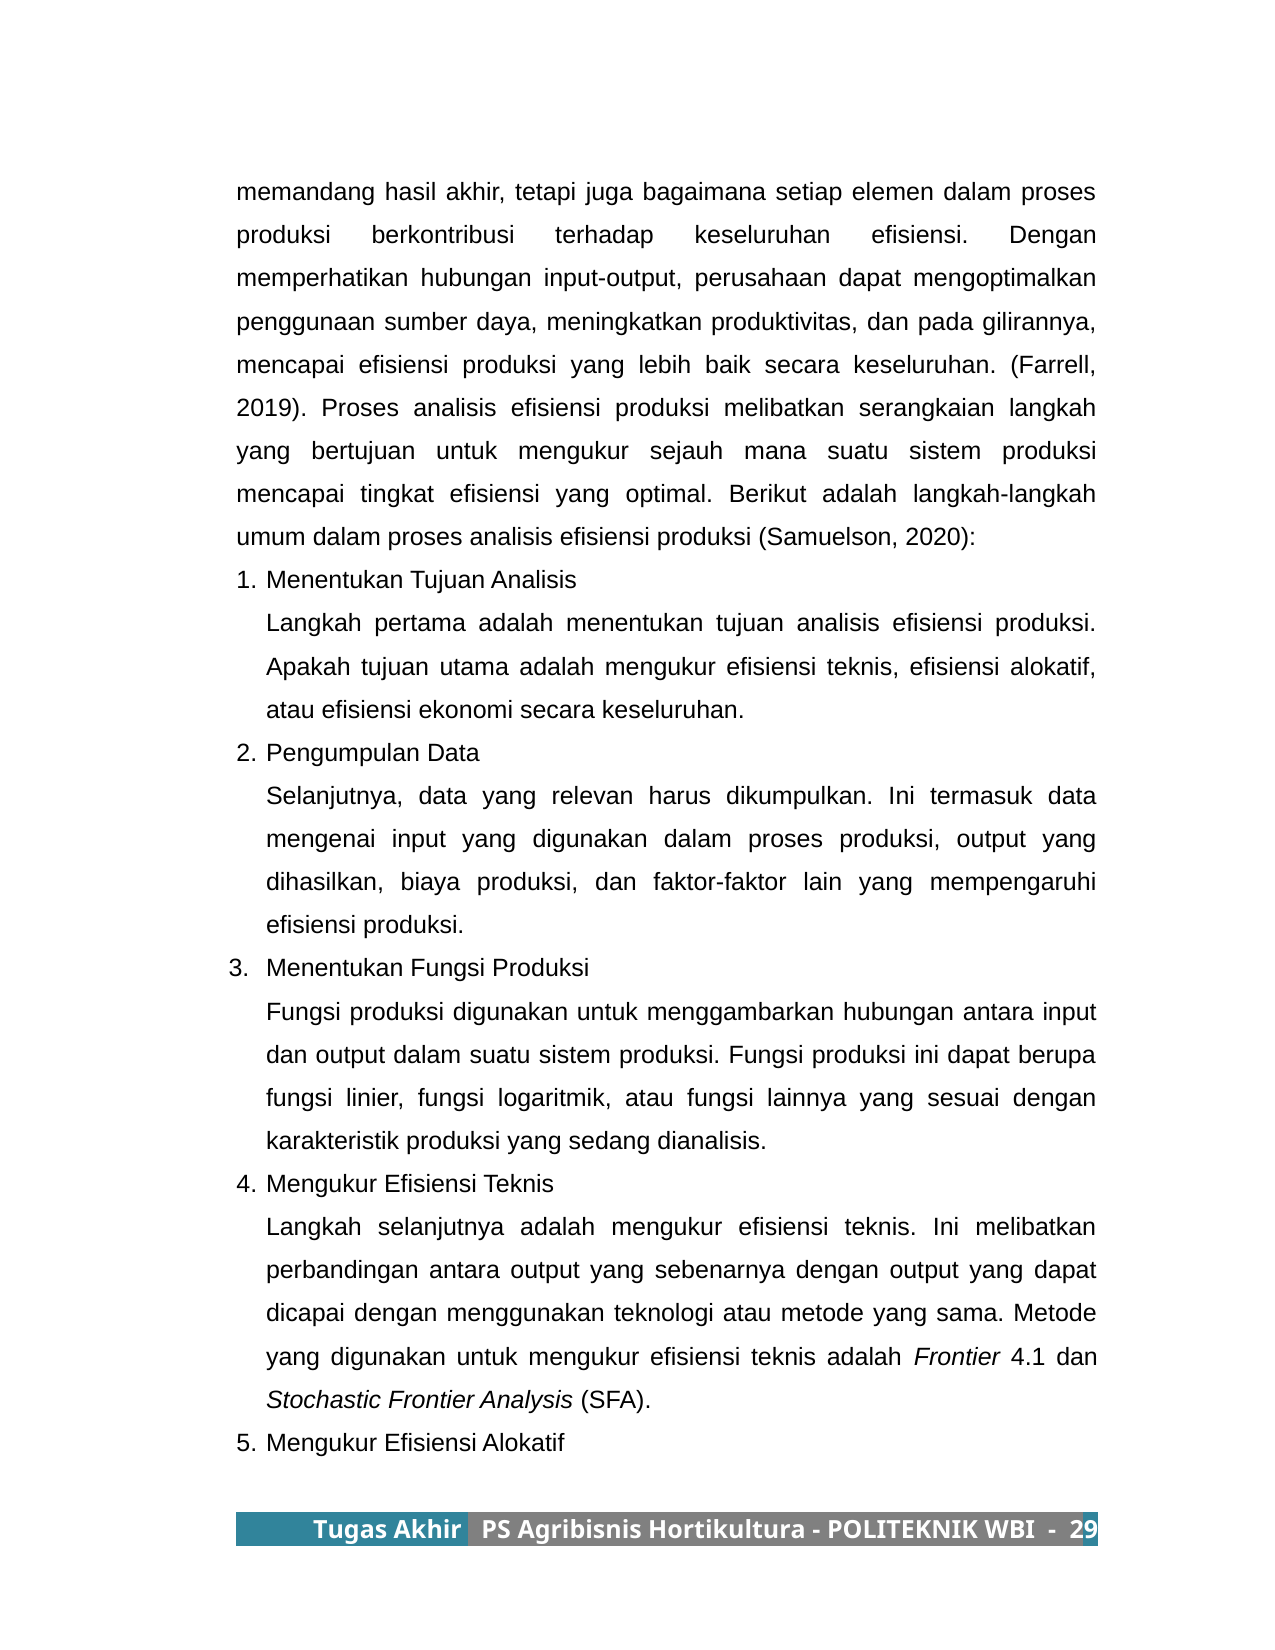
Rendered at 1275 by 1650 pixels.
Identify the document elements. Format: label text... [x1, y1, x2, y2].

text Langkah selanjutnya adalah mengukur efisiensi teknis. Ini melibatkan perbandingan antara output yang sebenarnya dengan output yang dapat dicapai dengan menggunakan teknologi atau metode yang sama. Metode yang digunakan untuk mengukur efisiensi teknis adalah Frontier 4.1 dan Stochastic Frontier Analysis (SFA). [266, 1212, 1098, 1413]
list Mengukur Efisiensi Teknis [236, 1169, 1098, 1198]
text Fungsi produksi digunakan untuk menggambarkan hubungan antara input dan output dalam suatu sistem produksi. Fungsi produksi ini dapat berupa fungsi linier, fungsi logaritmik, atau fungsi lainnya yang sesuai dengan karakteristik produksi yang sedang dianalisis. [266, 997, 1098, 1155]
text Langkah pertama adalah menentukan tujuan analisis efisiensi produksi. Apakah tujuan utama adalah mengukur efisiensi teknis, efisiensi alokatif, atau efisiensi ekonomi secara keseluruhan. [266, 608, 1098, 723]
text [236, 177, 1098, 551]
list Menentukan Fungsi Produksi [228, 953, 1098, 982]
text Selanjutnya, data yang relevan harus dikumpulkan. Ini termasuk data mengenai input yang digunakan dalam proses produksi, output yang dihasilkan, biaya produksi, dan faktor-faktor lain yang mempengaruhi efisiensi produksi. [266, 781, 1098, 939]
list Pengumpulan Data [236, 738, 1098, 767]
list Mengukur Efisiensi Alokatif [236, 1428, 1098, 1457]
list Menentukan Tujuan Analisis [236, 565, 1098, 594]
